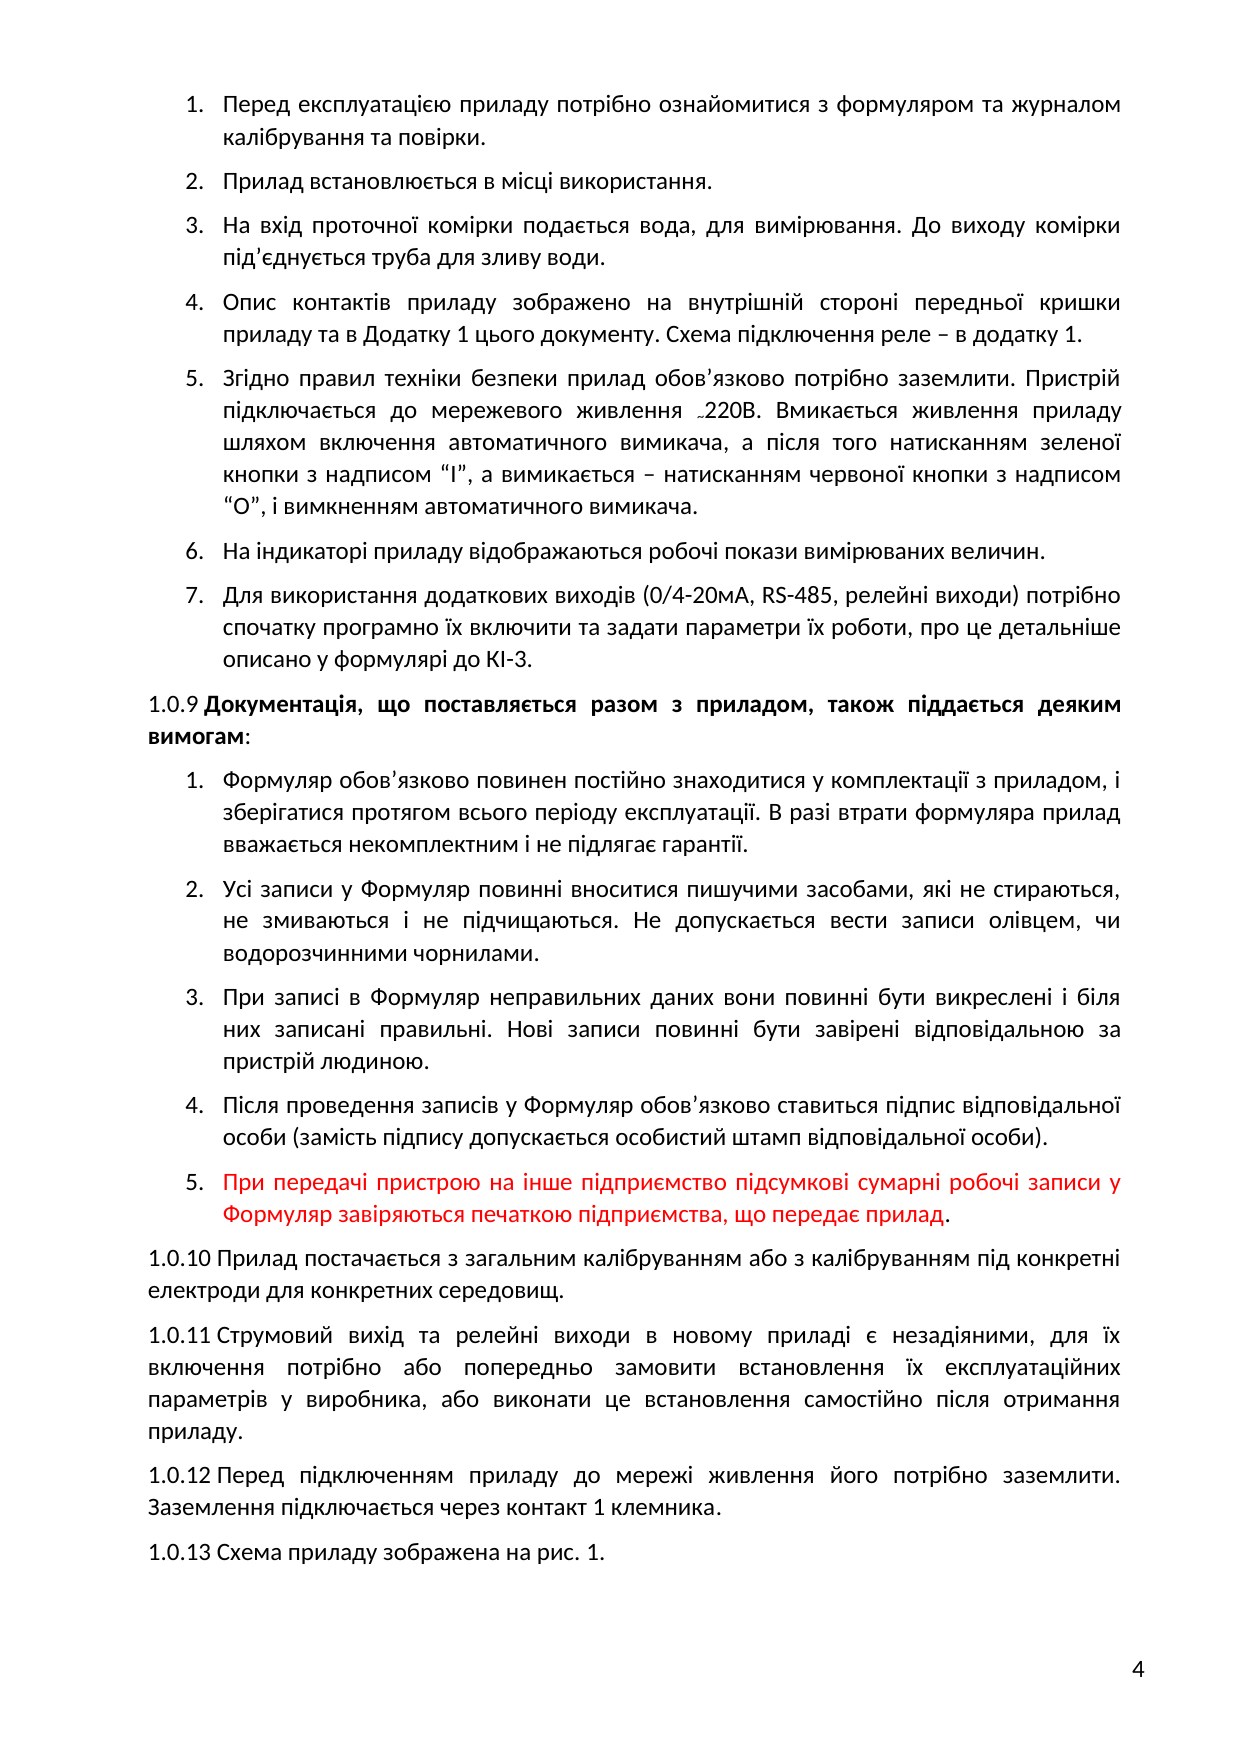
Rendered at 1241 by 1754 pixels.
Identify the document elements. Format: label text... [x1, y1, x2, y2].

list Перед експлуатацією приладу потрібно ознайомитися з формуляром та журналом калібрування та повірки. [185, 89, 1122, 151]
text 1.0.9 Документація, що поставляється разом з приладом, також піддається деяким вимогам: [148, 688, 1122, 750]
list При передачі пристрою на інше підприємство підсумкові сумарні робочі записи у Формуляр завіряються печаткою підприємства, що передає прилад. [185, 1166, 1122, 1228]
list При записі в Формуляр неправильних даних вони повинні бути викреслені і біля них записані правильні. Нові записи повинні бути завірені відповідальною за пристрій людиною. [185, 981, 1122, 1076]
list На індикаторі приладу відображаються робочі покази вимірюваних величин. [185, 535, 1122, 565]
list Після проведення записів у Формуляр обов’язково ставиться підпис відповідальної особи (замість підпису допускається особистий штамп відповідальної особи). [185, 1089, 1122, 1152]
text 1.0.10 Прилад постачається з загальним калібруванням або з калібруванням під конкретні електроди для конкретних середовищ. [148, 1242, 1122, 1305]
list На вхід проточної комірки подається вода, для вимірювання. До виходу комірки під’єднується труба для зливу води. [185, 209, 1122, 272]
list Для використання додаткових виходів (0/4-20мА, RS-485, релейні виходи) потрібно спочатку програмно їх включити та задати параметри їх роботи, про це детальніше описано у формулярі до КІ-3. [185, 579, 1122, 674]
text 1.0.13 Схема приладу зображена на рис. 1. [148, 1536, 1122, 1566]
list Опис контактів приладу зображено на внутрішній стороні передньої кришки приладу та в Додатку 1 цього документу. Схема підключення реле – в додатку 1. [185, 286, 1122, 348]
text 1.0.12 Перед підключенням приладу до мережі живлення його потрібно заземлити. Заземлення підключається через контакт 1 клемника. [148, 1459, 1122, 1522]
list Формуляр обов’язково повинен постійно знаходитися у комплектації з приладом, і зберігатися протягом всього періоду експлуатації. В разі втрати формуляра прилад вважається некомплектним і не підлягає гарантії. [185, 764, 1122, 859]
list Усі записи у Формуляр повинні вноситися пишучими засобами, які не стираються, не змиваються і не підчищаються. Не допускається вести записи олівцем, чи водорозчинними чорнилами. [185, 873, 1122, 967]
text 1.0.11 Струмовий вихід та релейні виходи в новому приладі є незадіяними, для їх включення потрібно або попередньо замовити встановлення їх експлуатаційних параметрів у виробника, або виконати це встановлення самостійно після отримання приладу. [148, 1319, 1122, 1445]
list Прилад встановлюється в місці використання. [185, 165, 1122, 196]
list Згідно правил техніки безпеки прилад обов’язково потрібно заземлити. Пристрій підключається до мережевого живлення ~220В. Вмикається живлення приладу шляхом включення автоматичного вимикача, а після того натисканням зеленої кнопки з надписом “І”, а вимикається – натисканням червоної кнопки з надписом “О”, і вимкненням автоматичного вимикача. [185, 362, 1122, 521]
